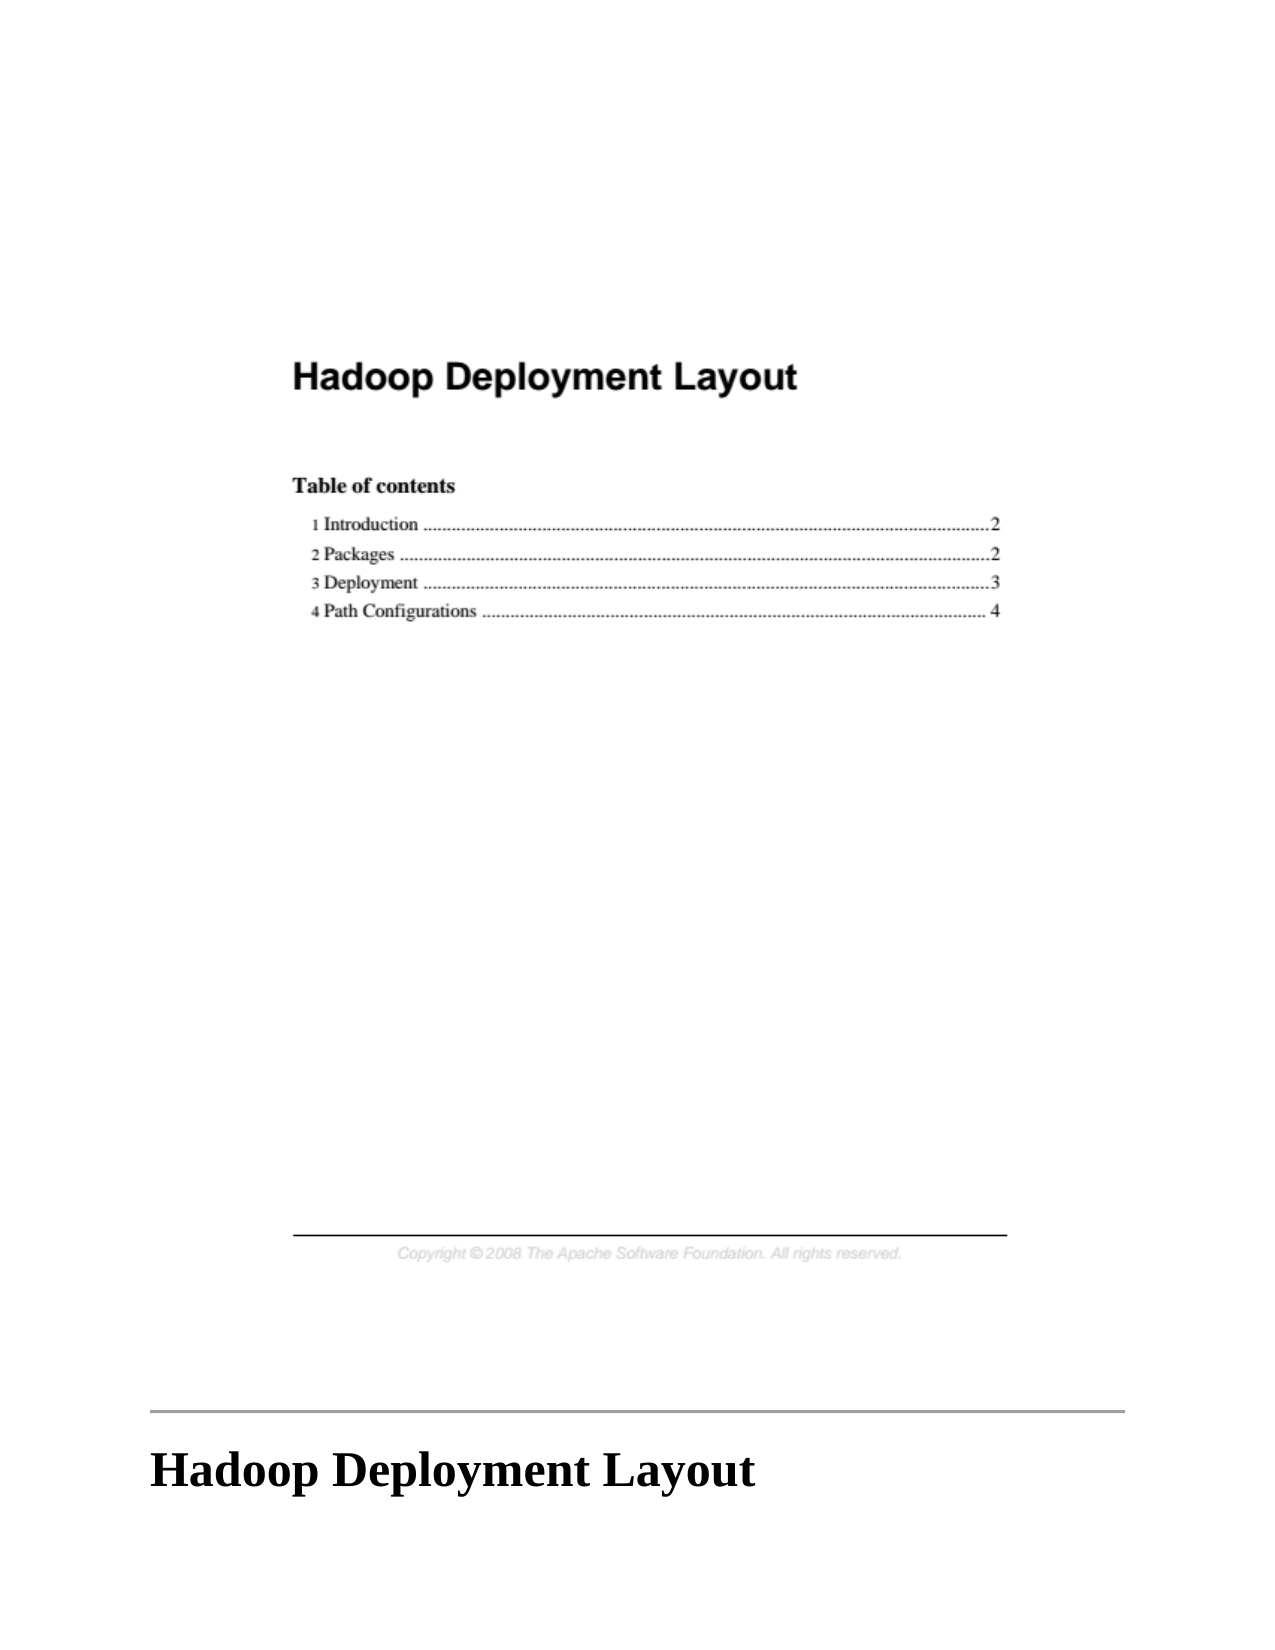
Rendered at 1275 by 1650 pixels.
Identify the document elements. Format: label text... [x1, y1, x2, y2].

text Hadoop Deployment Layout [150, 1440, 1125, 1498]
picture [150, 150, 1121, 1407]
